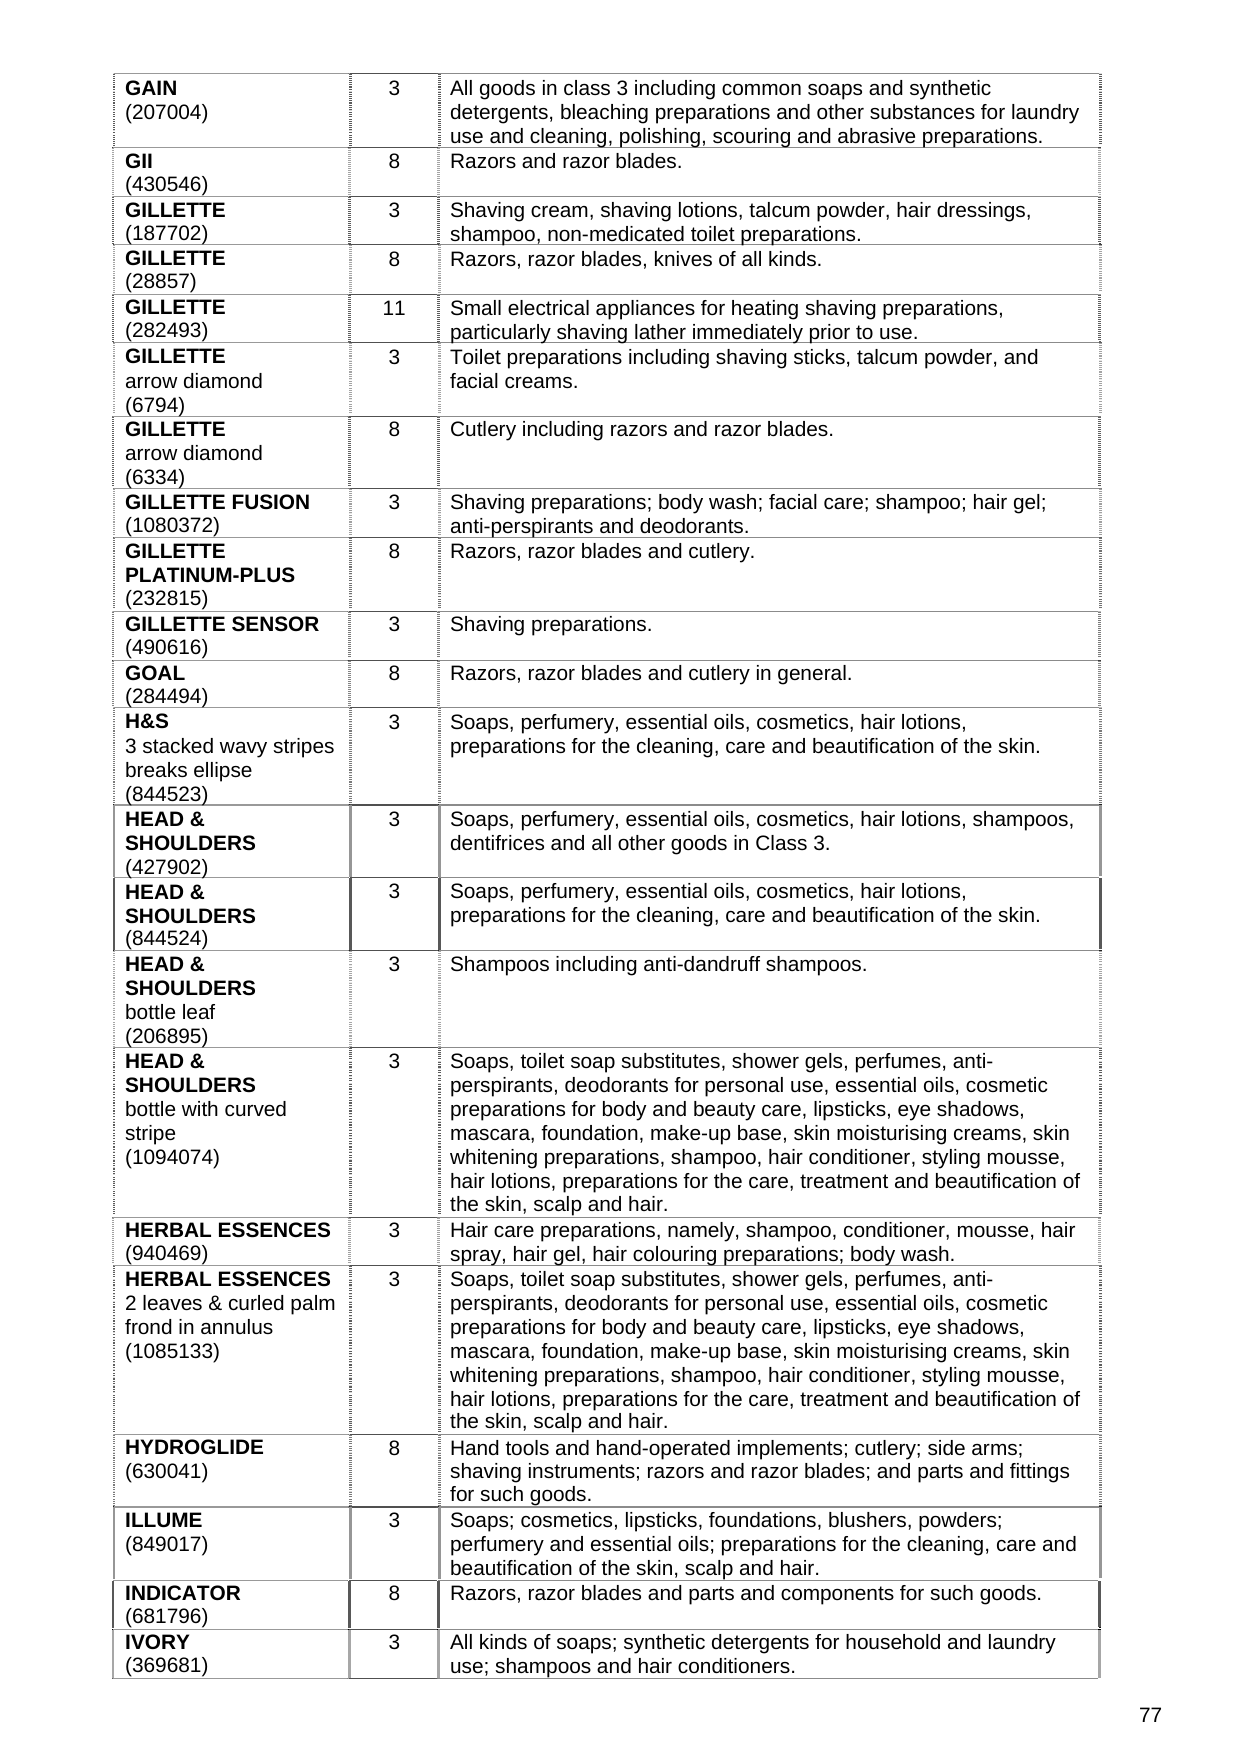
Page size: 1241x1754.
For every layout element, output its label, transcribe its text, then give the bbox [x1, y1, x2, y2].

table_cell Hand tools and hand-operated implements; cutlery; side arms; shaving instruments; razors and razor blades; and parts and fittings for such goods. [428, 1435, 1112, 1508]
table_cell Shaving preparations; body wash; facial care; shampoo; hair gel; anti-perspirants and deodorants. [428, 490, 1112, 539]
table_cell 11 [359, 295, 428, 344]
table_cell 3 [359, 1267, 428, 1435]
table_cell 8 [359, 539, 428, 612]
table_cell 3 [359, 1049, 428, 1218]
table_cell GILLETTE (187702) [104, 198, 359, 246]
table_header All goods in class 3 including common soaps and synthetic detergents, bleaching preparations and other substances for laundry use and cleaning, polishing, scouring and abrasive preparations. [428, 77, 1112, 148]
table_cell 3 [359, 1508, 428, 1581]
table_cell Razors, razor blades and cutlery. [428, 539, 1112, 612]
table_cell HEAD & SHOULDERS bottle with curved stripe (1094074) [104, 1049, 359, 1218]
table_cell ILLUME (849017) [104, 1508, 359, 1581]
table_cell Toilet preparations including shaving sticks, talcum powder, and facial creams. [428, 344, 1112, 417]
table_cell GILLETTE (28857) [104, 246, 359, 295]
table_cell Hair care preparations, namely, shampoo, conditioner, mousse, hair spray, hair gel, hair colouring preparations; body wash. [428, 1218, 1112, 1267]
table_cell Razors, razor blades and parts and components for such goods. [428, 1581, 1112, 1630]
table_cell 3 [359, 1218, 428, 1267]
table_cell GILLETTE FUSION (1080372) [104, 490, 359, 539]
table_cell 3 [359, 1630, 428, 1679]
table_header GAIN (207004) [104, 77, 359, 148]
table_cell 3 [359, 806, 428, 879]
table_cell Soaps, toilet soap substitutes, shower gels, perfumes, anti- perspirants, deodorants for personal use, essential oils, cosmetic preparations for body and beauty care, lipsticks, eye shadows, mascara, foundation, make-up base, skin moisturising creams, skin whitening preparations, shampoo, hair conditioner, styling mousse, hair lotions, preparations for the care, treatment and beautification of the skin, scalp and hair. [428, 1267, 1112, 1435]
table_cell Cutlery including razors and razor blades. [428, 417, 1112, 490]
table_cell Shampoos including anti-dandruff shampoos. [428, 952, 1112, 1049]
table_cell GILLETTE arrow diamond (6334) [104, 417, 359, 490]
table_cell 3 [359, 490, 428, 539]
table_cell GILLETTE (282493) [104, 295, 359, 344]
table_cell Soaps, toilet soap substitutes, shower gels, perfumes, anti- perspirants, deodorants for personal use, essential oils, cosmetic preparations for body and beauty care, lipsticks, eye shadows, mascara, foundation, make-up base, skin moisturising creams, skin whitening preparations, shampoo, hair conditioner, styling mousse, hair lotions, preparations for the care, treatment and beautification of the skin, scalp and hair. [428, 1049, 1112, 1218]
table_cell HERBAL ESSENCES 2 leaves & curled palm frond in annulus (1085133) [104, 1267, 359, 1435]
table_cell HEAD & SHOULDERS (844524) [104, 879, 359, 952]
table_cell 8 [359, 149, 428, 197]
table_cell IVORY (369681) [104, 1630, 359, 1679]
table_cell GILLETTE SENSOR (490616) [104, 612, 359, 661]
table_cell GOAL (284494) [104, 661, 359, 709]
table_cell 8 [359, 417, 428, 490]
table_cell GILLETTE arrow diamond (6794) [104, 344, 359, 417]
table_cell HYDROGLIDE (630041) [104, 1435, 359, 1508]
table_cell 3 [359, 952, 428, 1049]
table_cell HEAD & SHOULDERS bottle leaf (206895) [104, 952, 359, 1049]
table_cell Shaving preparations. [428, 612, 1112, 661]
table_cell GILLETTE PLATINUM-PLUS (232815) [104, 539, 359, 612]
table_cell 8 [359, 246, 428, 295]
table_header 3 [359, 77, 428, 148]
table_cell 8 [359, 661, 428, 709]
table_cell GII (430546) [104, 149, 359, 197]
picture [110, 72, 1103, 77]
table_cell Soaps, perfumery, essential oils, cosmetics, hair lotions, preparations for the cleaning, care and beautification of the skin. [428, 879, 1112, 952]
table_cell All kinds of soaps; synthetic detergents for household and laundry use; shampoos and hair conditioners. [428, 1630, 1112, 1679]
table_cell Razors, razor blades, knives of all kinds. [428, 246, 1112, 295]
table_cell HEAD & SHOULDERS (427902) [104, 806, 359, 879]
table_cell Small electrical appliances for heating shaving preparations, particularly shaving lather immediately prior to use. [428, 295, 1112, 344]
table_cell Razors, razor blades and cutlery in general. [428, 661, 1112, 709]
table_cell Soaps, perfumery, essential oils, cosmetics, hair lotions, shampoos, dentifrices and all other goods in Class 3. [428, 806, 1112, 879]
table_cell 3 [359, 879, 428, 952]
table_cell INDICATOR (681796) [104, 1581, 359, 1630]
table_cell 3 [359, 344, 428, 417]
table_cell 8 [359, 1581, 428, 1630]
table_cell HERBAL ESSENCES (940469) [104, 1218, 359, 1267]
table_cell 3 [359, 710, 428, 806]
table_cell H&S 3 stacked wavy stripes breaks ellipse (844523) [104, 710, 359, 806]
table_cell 3 [359, 612, 428, 661]
table_cell Shaving cream, shaving lotions, talcum powder, hair dressings, shampoo, non-medicated toilet preparations. [428, 198, 1112, 246]
table_cell Razors and razor blades. [428, 149, 1112, 197]
table_cell Soaps, perfumery, essential oils, cosmetics, hair lotions, preparations for the cleaning, care and beautification of the skin. [428, 710, 1112, 806]
table_cell 8 [359, 1435, 428, 1508]
table_cell Soaps; cosmetics, lipsticks, foundations, blushers, powders; perfumery and essential oils; preparations for the cleaning, care and beautification of the skin, scalp and hair. [428, 1508, 1112, 1581]
table_cell 3 [359, 198, 428, 246]
